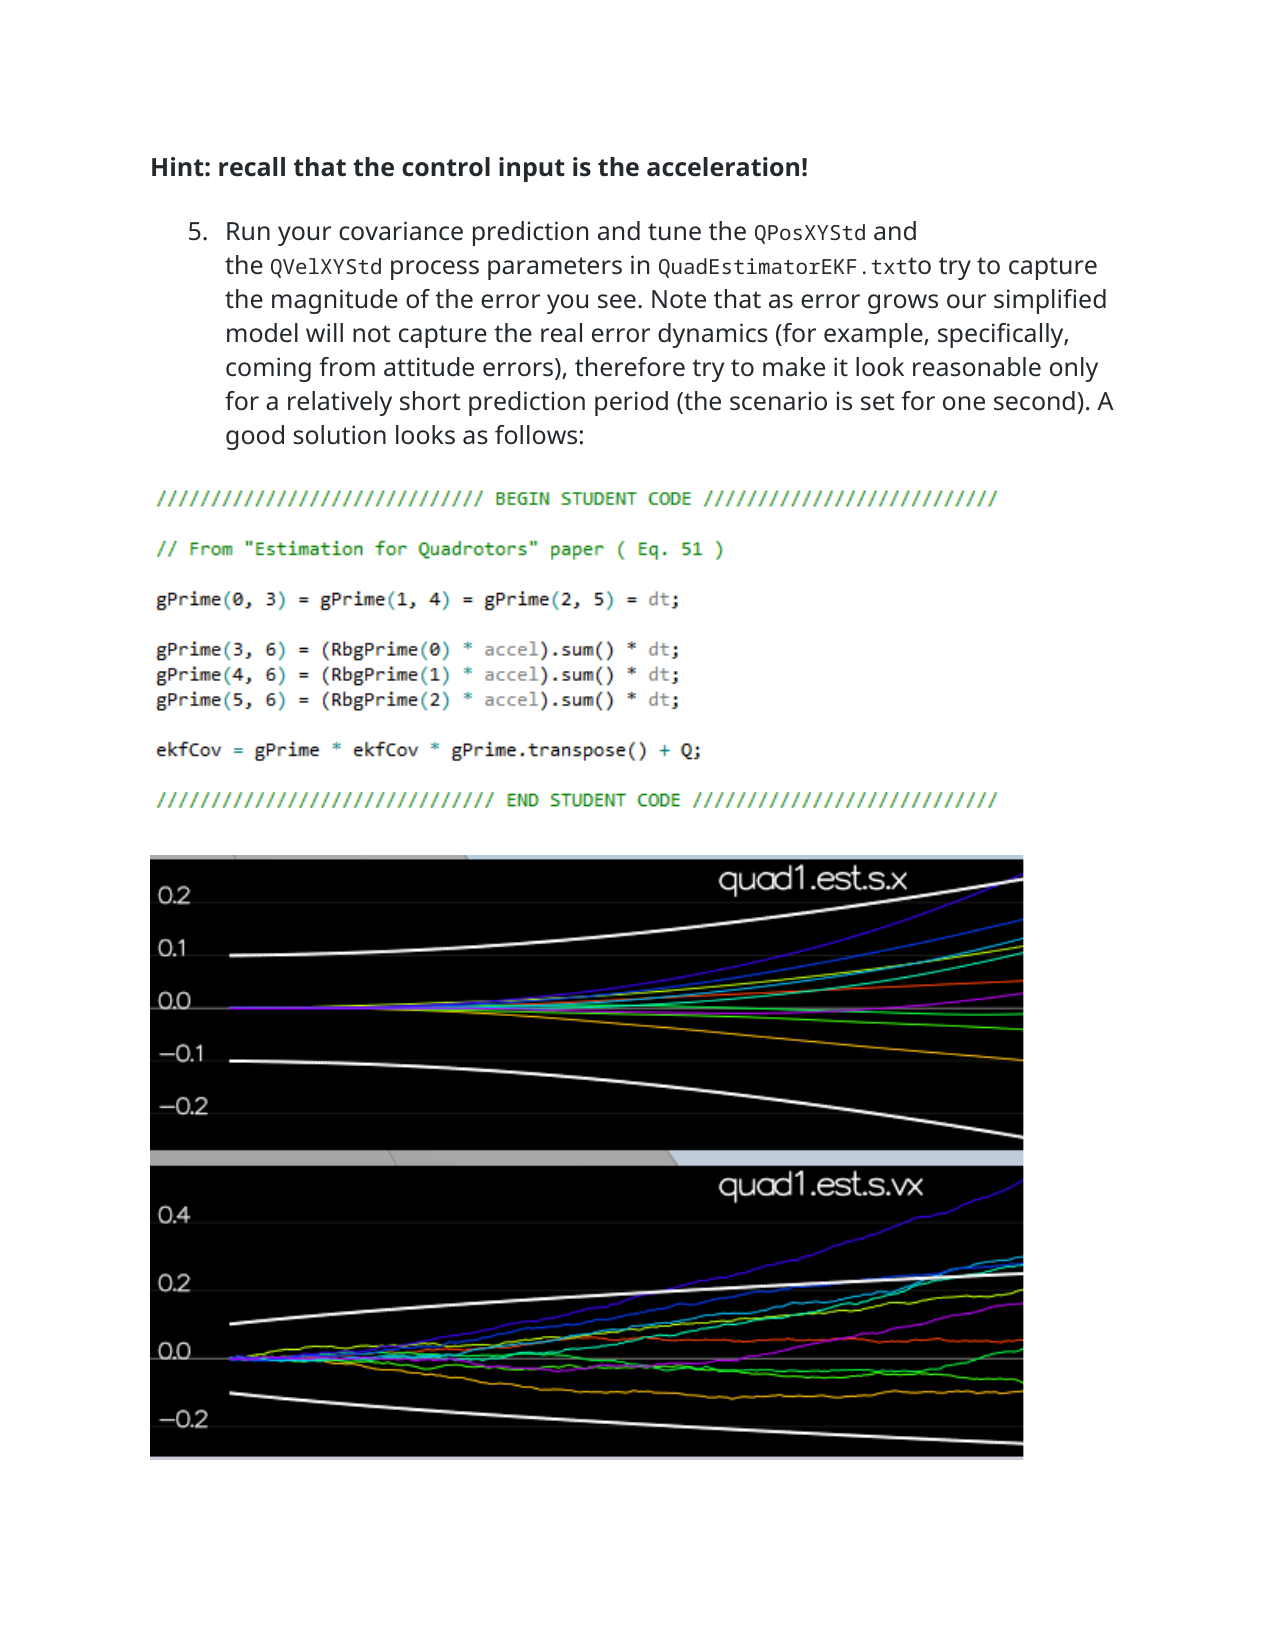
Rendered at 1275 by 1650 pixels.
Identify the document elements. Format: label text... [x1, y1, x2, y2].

picture [150, 855, 1024, 1460]
text Hint: recall that the control input is the acceleration! [150, 150, 1125, 184]
list Run your covariance prediction and tune the QPosXYStd and the QVelXYStd process parameters in QuadEstimatorEKF.txtto try to capture the magnitude of the error you see. Note that as error grows our simplified model will not capture the real error dynamics (for example, specifically, coming from attitude errors), therefore try to make it look reasonable only for a relatively short prediction period (the scenario is set for one second). A good solution looks as follows: [187, 213, 1125, 452]
picture [150, 480, 1036, 827]
